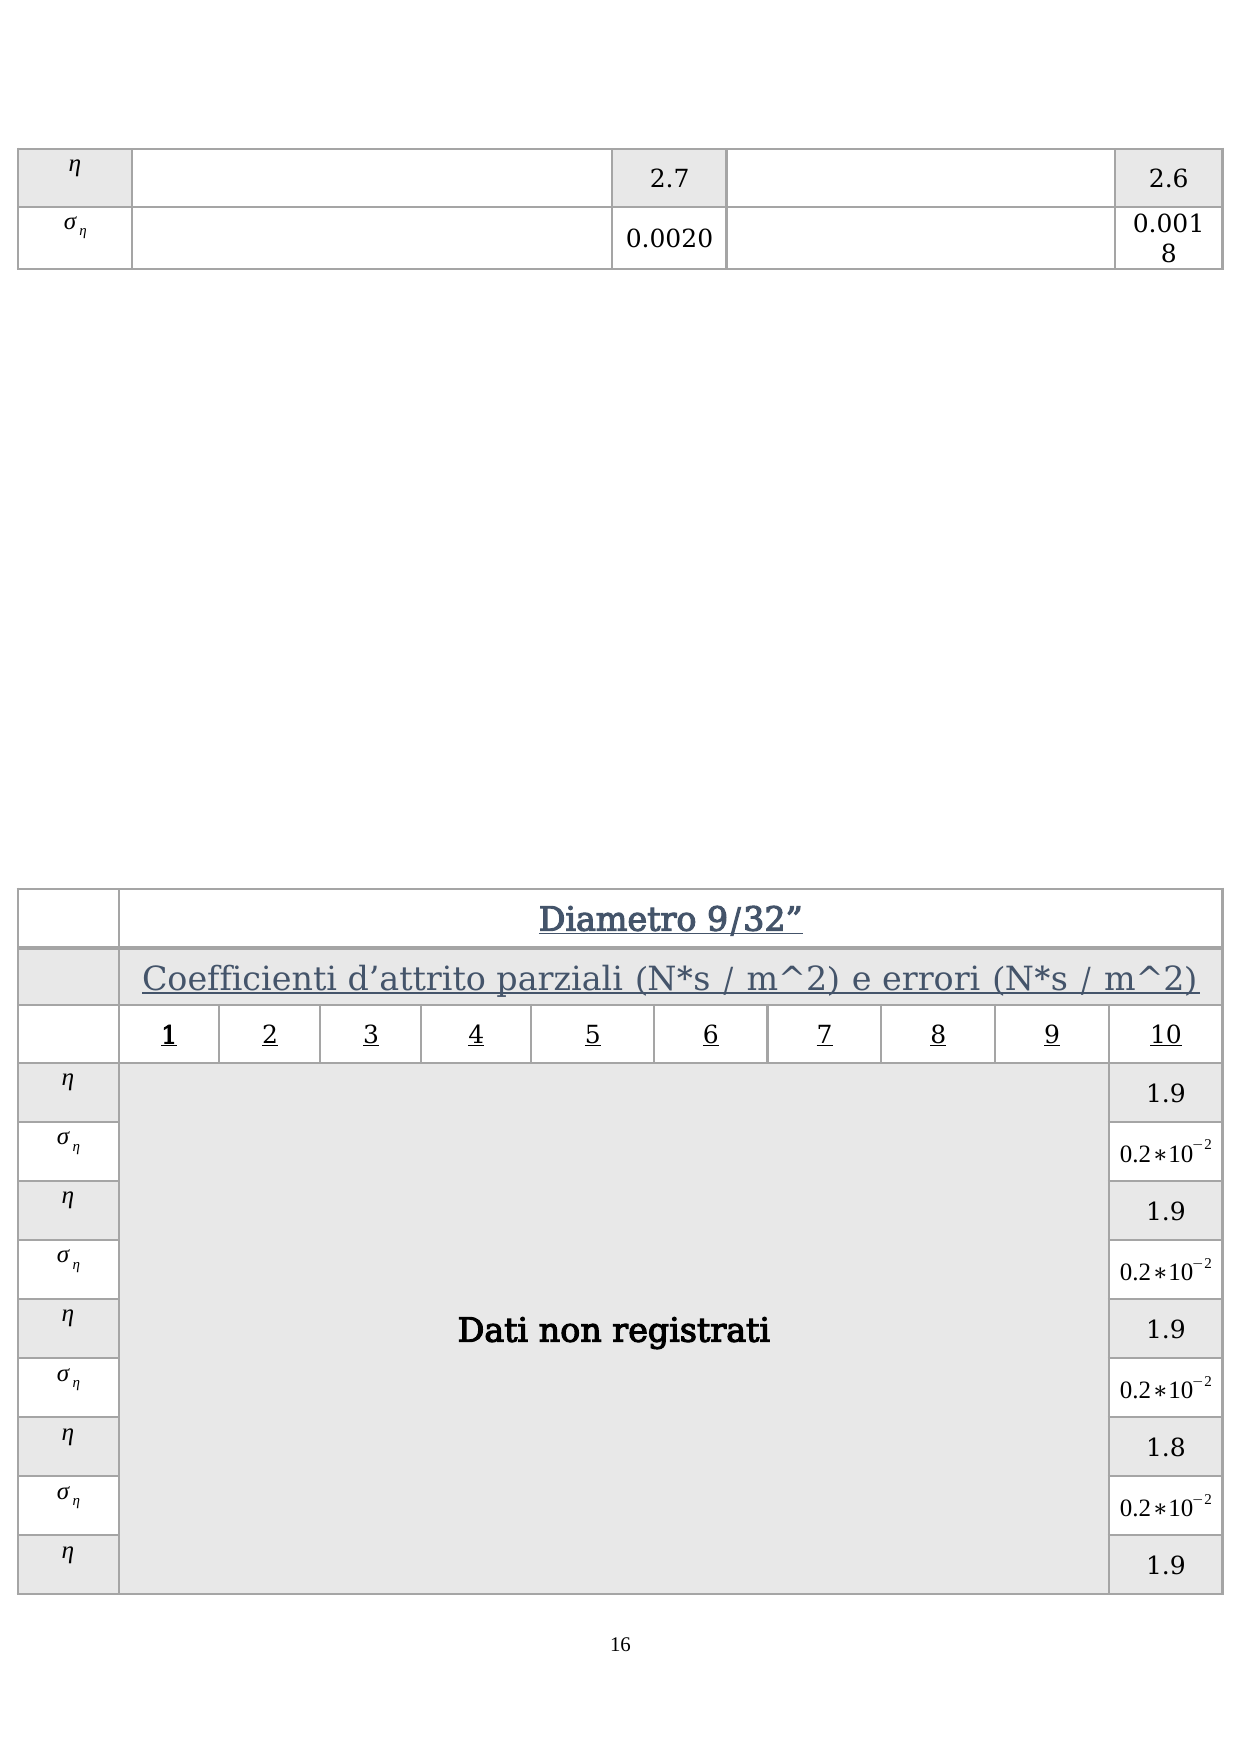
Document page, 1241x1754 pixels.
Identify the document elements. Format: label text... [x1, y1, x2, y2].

table_cell 2.7 [613, 150, 725, 206]
table_cell [1110, 1359, 1221, 1416]
table_cell 1.8 [1110, 1418, 1221, 1475]
table_cell [19, 1006, 118, 1062]
table_cell 4 [422, 1006, 530, 1062]
table_cell [19, 1064, 118, 1121]
table_cell [19, 150, 131, 206]
table_cell 5 [532, 1006, 653, 1062]
table_cell [19, 950, 118, 1004]
table_cell [19, 1241, 118, 1298]
table_cell 1 [120, 1006, 218, 1062]
table_cell 8 [882, 1006, 994, 1062]
table_cell [19, 1359, 118, 1416]
table_cell [1110, 1123, 1221, 1180]
table_cell 0.0018 [1116, 208, 1221, 268]
table_cell 10 [1110, 1006, 1221, 1062]
table_cell [19, 1536, 118, 1593]
table_cell [728, 208, 1114, 268]
table_cell 1.9 [1110, 1536, 1221, 1593]
table_cell 2.6 [1116, 150, 1221, 206]
table_cell Dati non registrati [120, 1064, 1108, 1593]
table_cell 1.9 [1110, 1300, 1221, 1357]
table_cell 1.9 [1110, 1064, 1221, 1121]
table_cell [1110, 1241, 1221, 1298]
table_cell 7 [769, 1006, 880, 1062]
table_cell 1.9 [1110, 1182, 1221, 1239]
table_cell [19, 1418, 118, 1475]
table_cell [19, 1300, 118, 1357]
table_cell 3 [321, 1006, 420, 1062]
table_cell [1110, 1477, 1221, 1534]
table_header Diametro 9/32” [120, 890, 1221, 946]
table_cell [19, 208, 131, 268]
table_header [19, 890, 118, 946]
table_cell [19, 1477, 118, 1534]
table_cell [19, 1182, 118, 1239]
table_cell [133, 208, 611, 268]
table_cell 9 [996, 1006, 1108, 1062]
table_cell 2 [220, 1006, 319, 1062]
table_cell [19, 1123, 118, 1180]
table_cell 0.0020 [613, 208, 725, 268]
table_cell Coefficienti d’attrito parziali (N*s / m^2) e errori (N*s / m^2) [120, 950, 1221, 1004]
table_cell 6 [655, 1006, 766, 1062]
